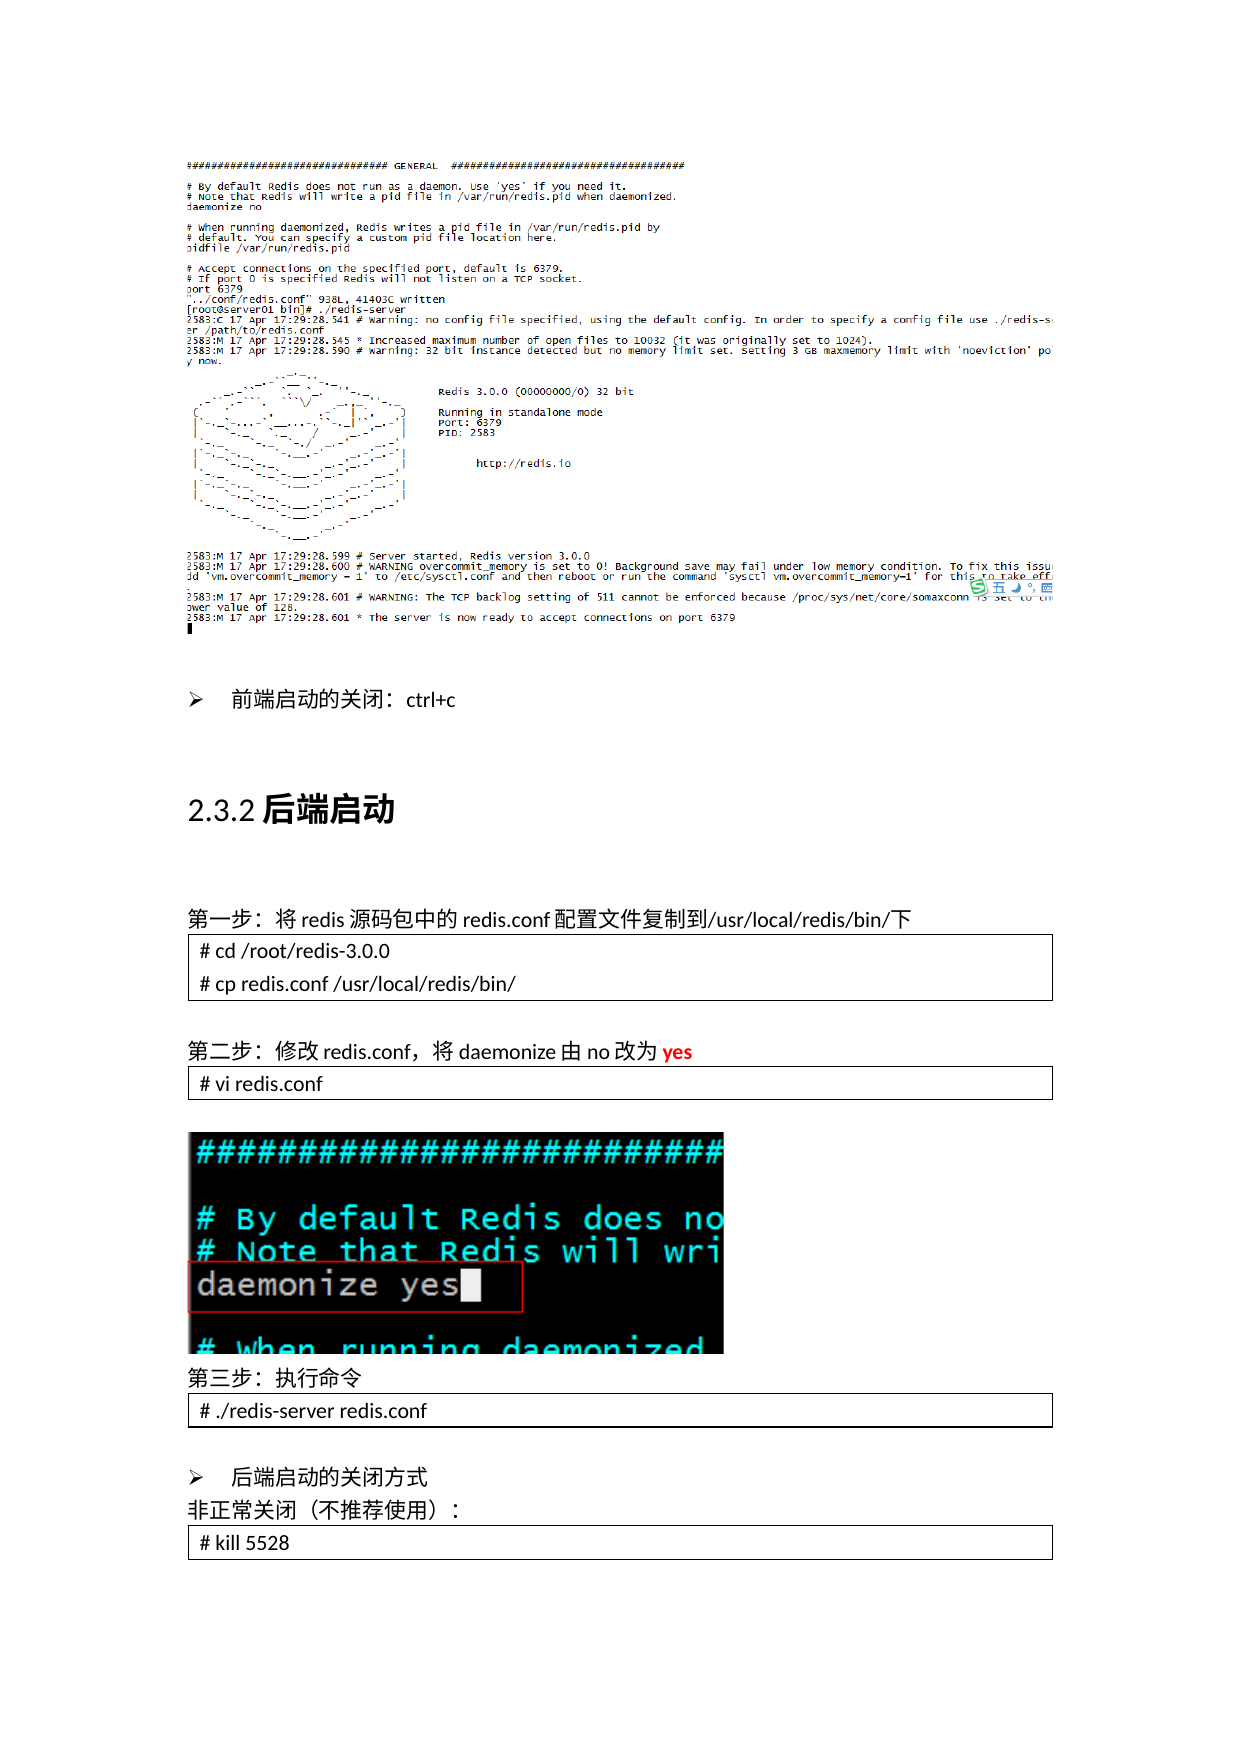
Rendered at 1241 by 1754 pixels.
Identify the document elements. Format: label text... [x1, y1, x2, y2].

text 非正常关闭（不推荐使用）： [187, 1492, 1053, 1525]
list 后端启动的关闭方式 [187, 1460, 1053, 1492]
text 第一步：将redis源码包中的redis.conf配置文件复制到/usr/local/redis/bin/下 [187, 901, 1053, 934]
subtitle 后端启动 [187, 774, 1053, 839]
table_header # ./redis-server redis.conf [189, 1394, 1052, 1426]
table_header # vi redis.conf [189, 1067, 1052, 1099]
table_header # cd /root/redis-3.0.0 # cp redis.conf /usr/local/redis/bin/ [189, 935, 1052, 1000]
text 第二步：修改redis.conf，将daemonize由no改为yes [187, 1033, 1053, 1066]
picture [187, 162, 1053, 638]
table_header # kill 5528 [189, 1526, 1052, 1558]
list 前端启动的关闭：ctrl+c [187, 682, 1053, 714]
picture [187, 1132, 724, 1354]
text 第三步：执行命令 [187, 1360, 1053, 1393]
